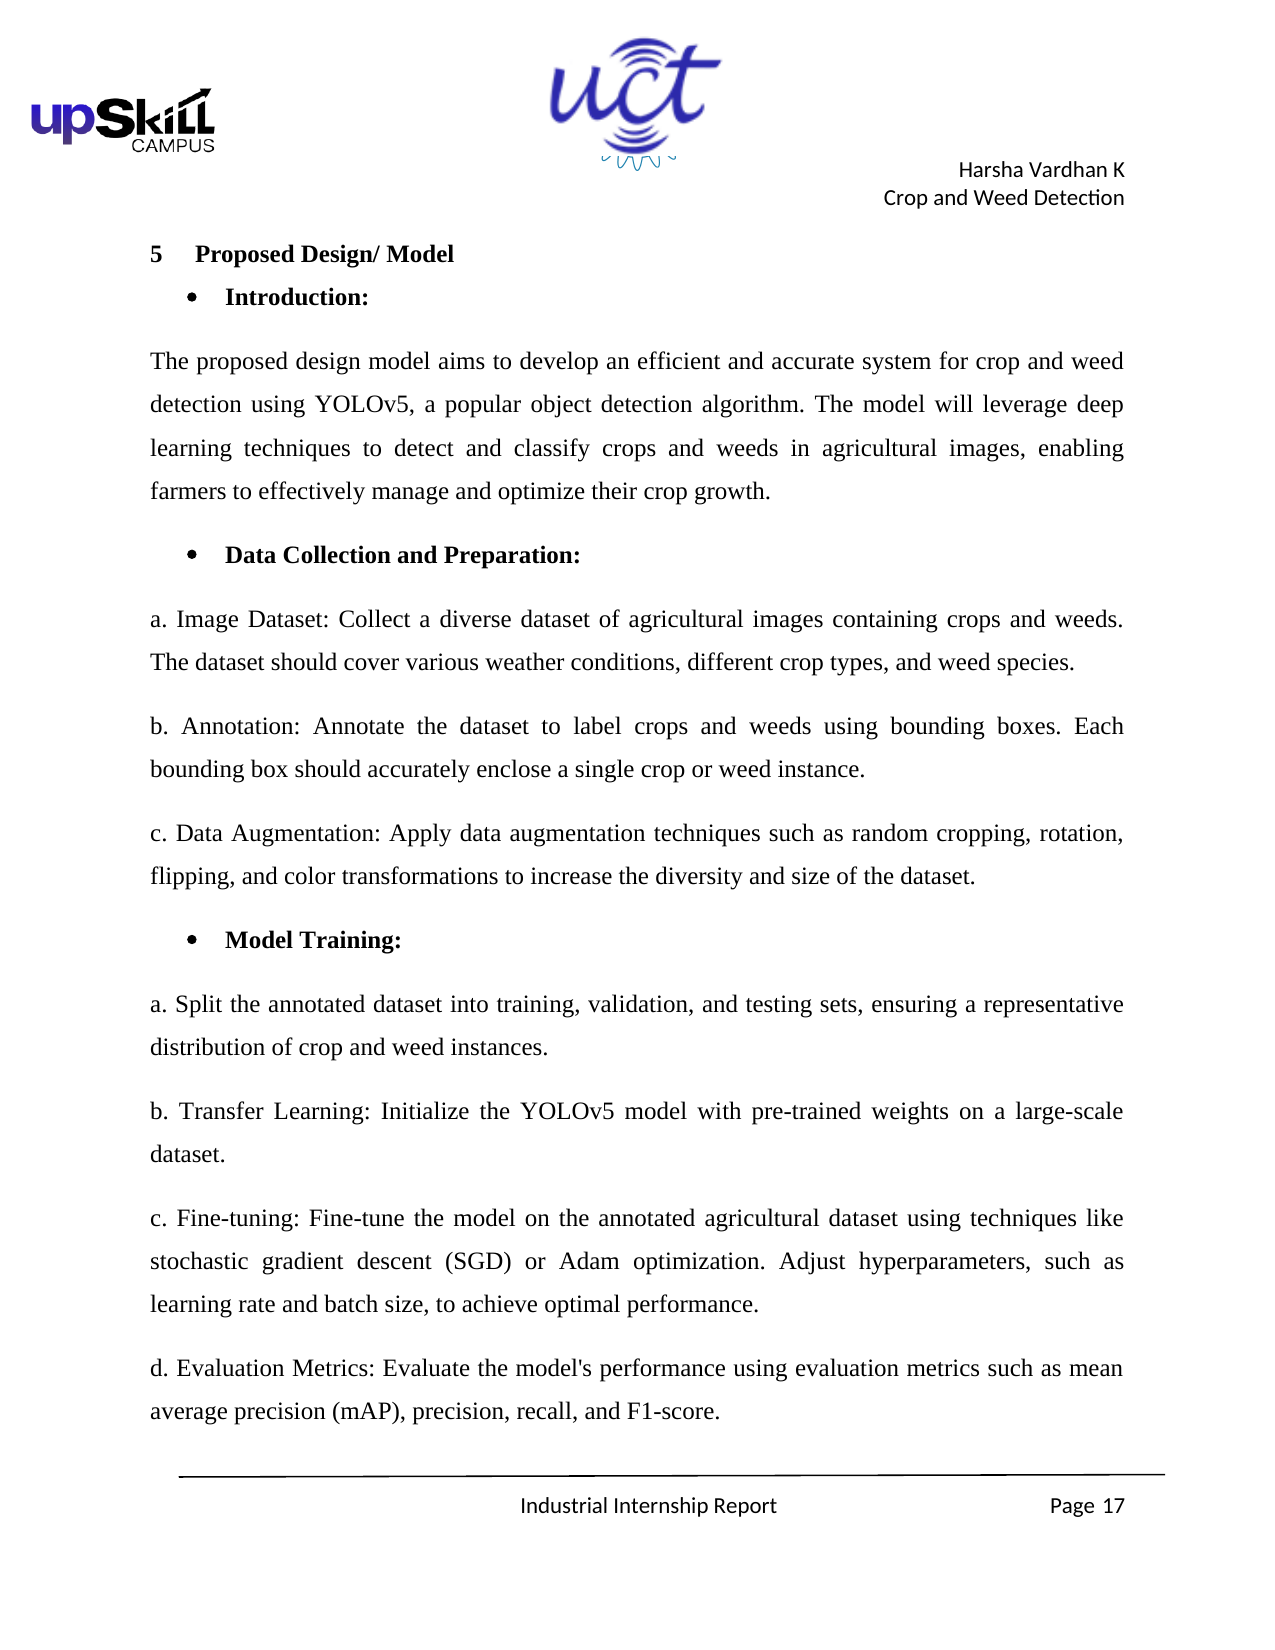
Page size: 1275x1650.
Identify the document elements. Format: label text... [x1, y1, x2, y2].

picture [0, 75, 246, 156]
text d. Evaluation Metrics: Evaluate the model's performance using evaluation metrics such as mean average precision (mAP), precision, recall, and F1-score. [150, 1353, 1125, 1425]
text c. Data Augmentation: Apply data augmentation techniques such as random cropping, rotation, flipping, and color transformations to increase the diversity and size of the dataset. [150, 818, 1125, 890]
text c. Fine-tuning: Fine-tune the model on the annotated agricultural dataset using techniques like stochastic gradient descent (SGD) or Adam optimization. Adjust hyperparameters, such as learning rate and batch size, to achieve optimal performance. [150, 1203, 1125, 1318]
text b. Annotation: Annotate the dataset to label crops and weeds using bounding boxes. Each bounding box should accurately enclose a single crop or weed instance. [150, 711, 1125, 783]
text a. Image Dataset: Collect a diverse dataset of agricultural images containing crops and weeds. The dataset should cover various weather conditions, different crop types, and weed species. [150, 604, 1125, 676]
list Model Training: [187, 925, 1125, 954]
picture [547, 28, 728, 177]
text a. Split the annotated dataset into training, validation, and testing sets, ensuring a representative distribution of crop and weed instances. [150, 989, 1125, 1061]
subtitle Proposed Design/ Model [150, 239, 1125, 268]
text b. Transfer Learning: Initialize the YOLOv5 model with pre-trained weights on a large-scale dataset. [150, 1096, 1125, 1168]
list Introduction: [187, 282, 1125, 311]
list Data Collection and Preparation: [187, 540, 1125, 568]
text The proposed design model aims to develop an efficient and accurate system for crop and weed detection using YOLOv5, a popular object detection algorithm. The model will leverage deep learning techniques to detect and classify crops and weeds in agricultural images, enabling farmers to effectively manage and optimize their crop growth. [150, 346, 1125, 504]
